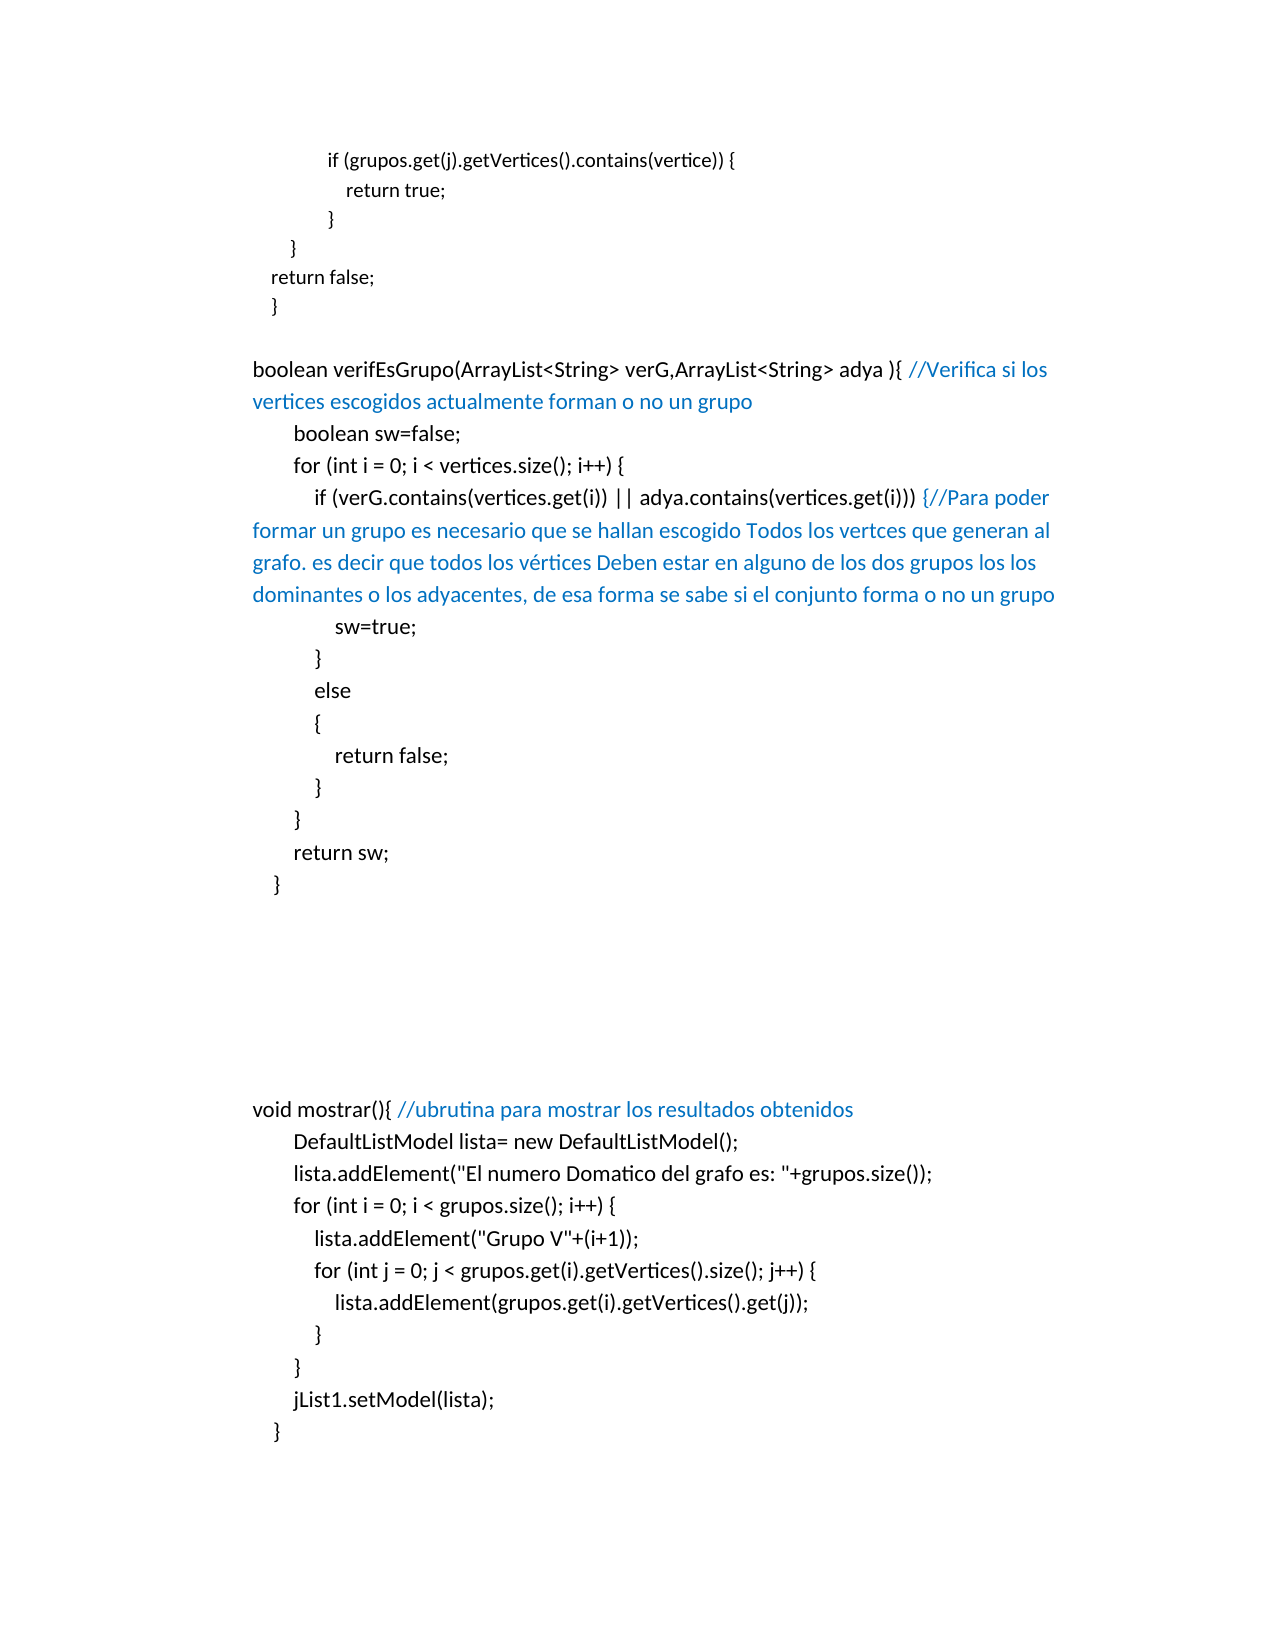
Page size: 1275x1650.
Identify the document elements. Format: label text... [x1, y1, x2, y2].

list { [252, 709, 1098, 737]
list for (int i = 0; i < vertices.size(); i++) { [252, 451, 1098, 479]
list if (verG.contains(vertices.get(i)) || adya.contains(vertices.get(i))) {//Para poder formar un grupo es necesario que se hallan escogido Todos los vertces que generan al [252, 483, 1098, 544]
list } [252, 644, 1098, 672]
list } [252, 1353, 1098, 1381]
list boolean sw=false; [252, 419, 1098, 447]
list for (int j = 0; j < grupos.get(i).getVertices().size(); j++) { [252, 1256, 1098, 1284]
list if (grupos.get(j).getVertices().contains(vertice)) { [252, 148, 1098, 173]
list } [252, 235, 1098, 261]
list } [252, 1320, 1098, 1348]
list for (int i = 0; i < grupos.size(); i++) { [252, 1192, 1098, 1220]
list boolean verifEsGrupo(ArrayList<String> verG,ArrayList<String> adya ){ //Verifica si los vertices escogidos actualmente forman o no un grupo [252, 355, 1098, 415]
list lista.addElement("El numero Domatico del grafo es: "+grupos.size()); [252, 1159, 1098, 1187]
list sw=true; [252, 612, 1098, 640]
list return false; [252, 741, 1098, 769]
list } [252, 870, 1098, 898]
list return true; [252, 177, 1098, 202]
list grafo. es decir que todos los vértices Deben estar en alguno de los dos grupos los los dominantes o los adyacentes, de esa forma se sabe si el conjunto forma o no un grupo [252, 548, 1098, 608]
list else [252, 677, 1098, 705]
list return false; [252, 264, 1098, 290]
list DefaultListModel lista= new DefaultListModel(); [252, 1127, 1098, 1155]
list } [252, 805, 1098, 833]
list void mostrar(){ //ubrutina para mostrar los resultados obtenidos [252, 1095, 1098, 1123]
list jList1.setModel(lista); [252, 1385, 1098, 1413]
list return sw; [252, 838, 1098, 866]
list } [252, 1417, 1098, 1445]
list } [252, 773, 1098, 801]
list lista.addElement("Grupo V"+(i+1)); [252, 1224, 1098, 1252]
list } [252, 206, 1098, 231]
list } [252, 293, 1098, 319]
list lista.addElement(grupos.get(i).getVertices().get(j)); [252, 1288, 1098, 1316]
